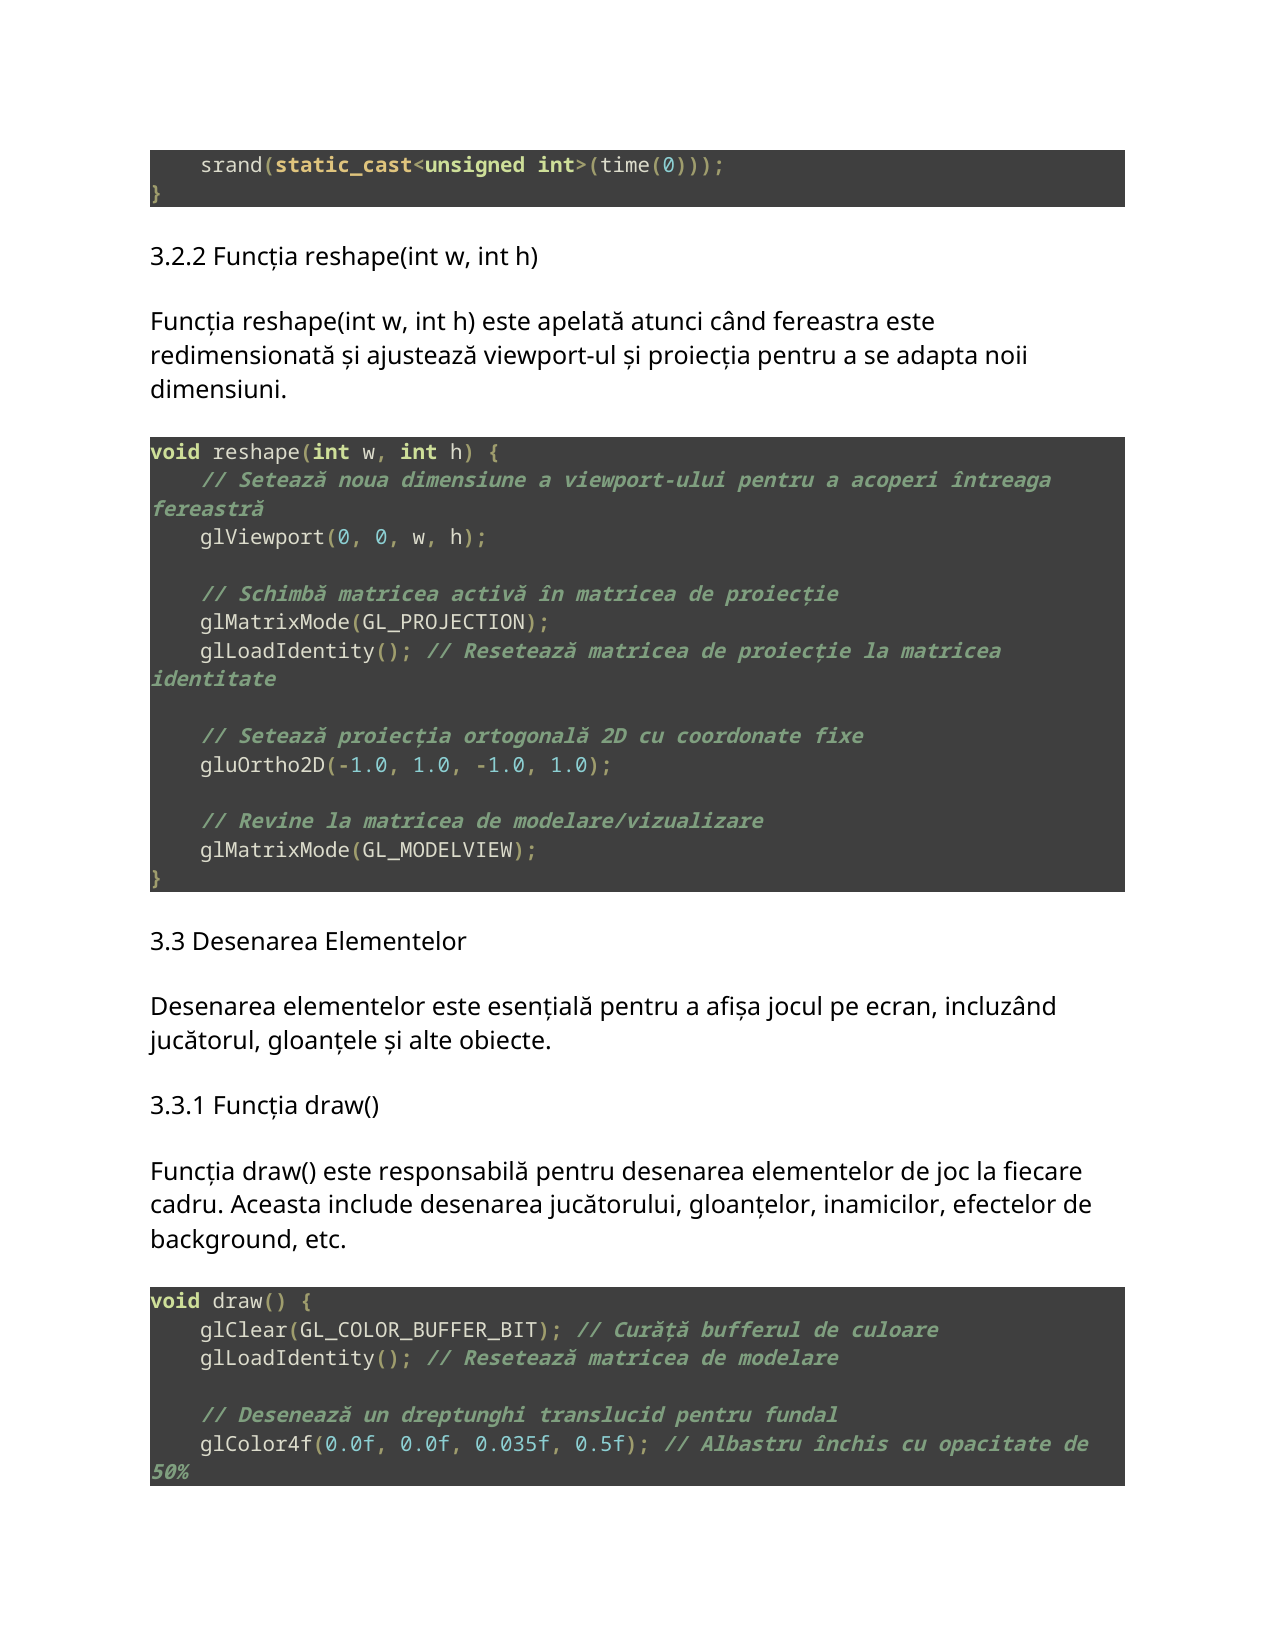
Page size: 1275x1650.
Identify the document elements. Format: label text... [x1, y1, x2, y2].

text Funcția draw() este responsabilă pentru desenarea elementelor de joc la fiecare cadru. Aceasta include desenarea jucătorului, gloanțelor, inamicilor, efectelor de background, etc. [150, 1153, 1125, 1255]
text // Setează proiecția ortogonală 2D cu coordonate fixe [150, 721, 1125, 750]
text // Revine la matricea de modelare/vizualizare [150, 807, 1125, 835]
text gluOrtho2D(-1.0, 1.0, -1.0, 1.0); [150, 750, 1125, 778]
text glLoadIdentity(); // Resetează matricea de proiecție la matricea identitate [150, 636, 1125, 693]
text Desenarea elementelor este esențială pentru a afișa jocul pe ecran, incluzând jucătorul, gloanțele și alte obiecte. [150, 988, 1125, 1057]
text // Desenează un dreptunghi translucid pentru fundal [150, 1400, 1125, 1429]
text } [150, 863, 1125, 892]
text // Schimbă matricea activă în matricea de proiecție [150, 579, 1125, 607]
text glMatrixMode(GL_PROJECTION); [150, 607, 1125, 636]
text srand(static_cast<unsigned int>(time(0))); [150, 150, 1125, 178]
text 3.3.1 Funcția draw() [150, 1088, 1125, 1122]
text // Setează noua dimensiune a viewport-ului pentru a acoperi întreaga fereastră [150, 465, 1125, 522]
text 3.3 Desenarea Elementelor [150, 923, 1125, 957]
text 3.2.2 Funcția reshape(int w, int h) [150, 238, 1125, 272]
text glClear(GL_COLOR_BUFFER_BIT); // Curăță bufferul de culoare [150, 1315, 1125, 1343]
text glMatrixMode(GL_MODELVIEW); [150, 835, 1125, 863]
text glViewport(0, 0, w, h); [150, 522, 1125, 551]
text void draw() { [150, 1287, 1125, 1315]
text void reshape(int w, int h) { [150, 437, 1125, 465]
text glColor4f(0.0f, 0.0f, 0.035f, 0.5f); // Albastru închis cu opacitate de 50% [150, 1429, 1125, 1486]
text glLoadIdentity(); // Resetează matricea de modelare [150, 1343, 1125, 1372]
text Funcția reshape(int w, int h) este apelată atunci când fereastra este redimensionată și ajustează viewport-ul și proiecția pentru a se adapta noii dimensiuni. [150, 303, 1125, 406]
text } [150, 178, 1125, 207]
